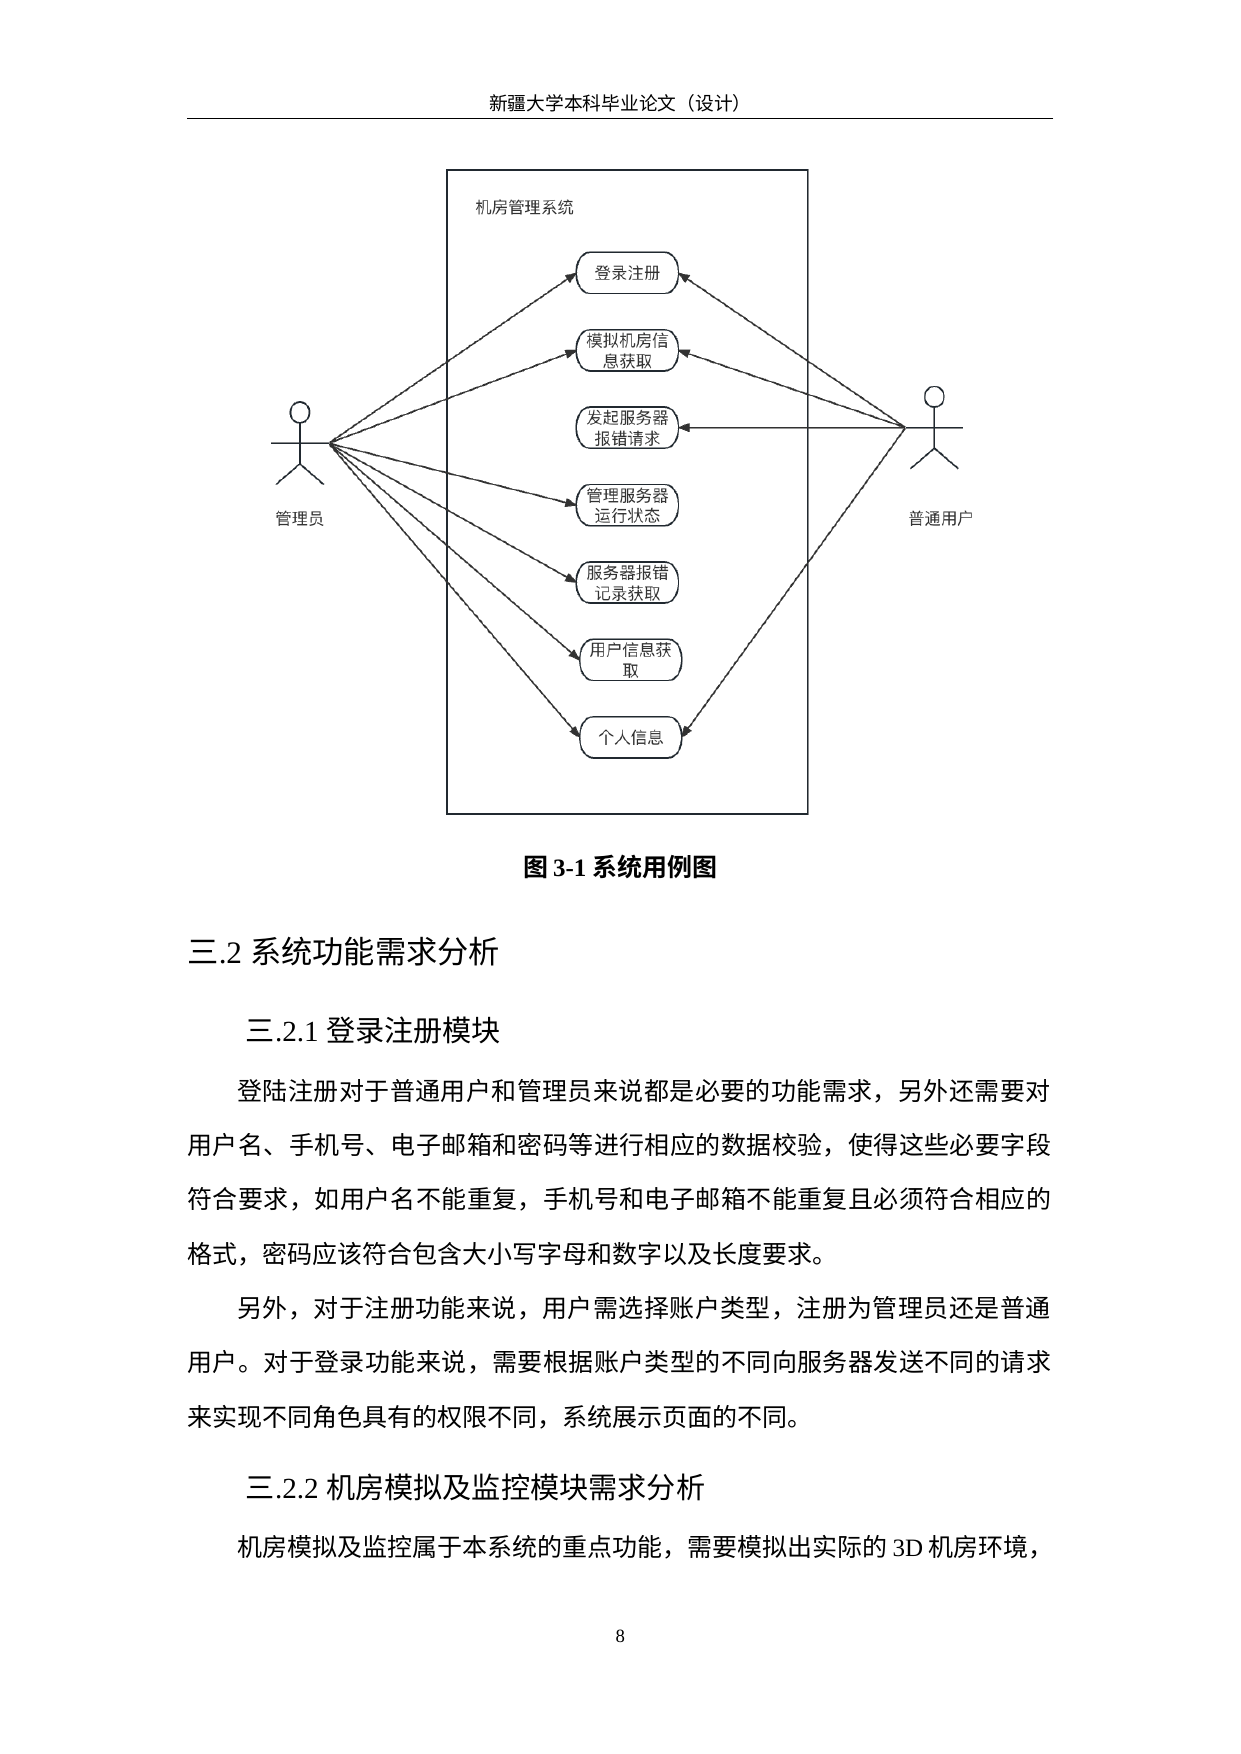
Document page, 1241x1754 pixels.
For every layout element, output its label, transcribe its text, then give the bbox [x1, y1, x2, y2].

subtitle 机房模拟及监控模块需求分析 [187, 1464, 1053, 1506]
text 图3-1 系统用例图 [187, 848, 1053, 884]
subtitle 系统功能需求分析 [187, 927, 1053, 972]
picture [213, 150, 1027, 834]
text 另外，对于注册功能来说，用户需选择账户类型，注册为管理员还是普通用户。对于登录功能来说，需要根据账户类型的不同向服务器发送不同的请求来实现不同角色具有的权限不同，系统展示页面的不同。 [187, 1288, 1053, 1433]
text 登陆注册对于普通用户和管理员来说都是必要的功能需求，另外还需要对用户名、手机号、电子邮箱和密码等进行相应的数据校验，使得这些必要字段符合要求，如用户名不能重复，手机号和电子邮箱不能重复且必须符合相应的格式，密码应该符合包含大小写字母和数字以及长度要求。 [187, 1071, 1053, 1270]
text 机房模拟及监控属于本系统的重点功能，需要模拟出实际的3D机房环境，将服务器管理模块的数据绑定到模拟界面，并展示出服务器当前状态，使得用户可以清晰的查看设备运行状态。 [187, 1528, 1053, 1564]
subtitle 登录注册模块 [187, 1008, 1053, 1050]
